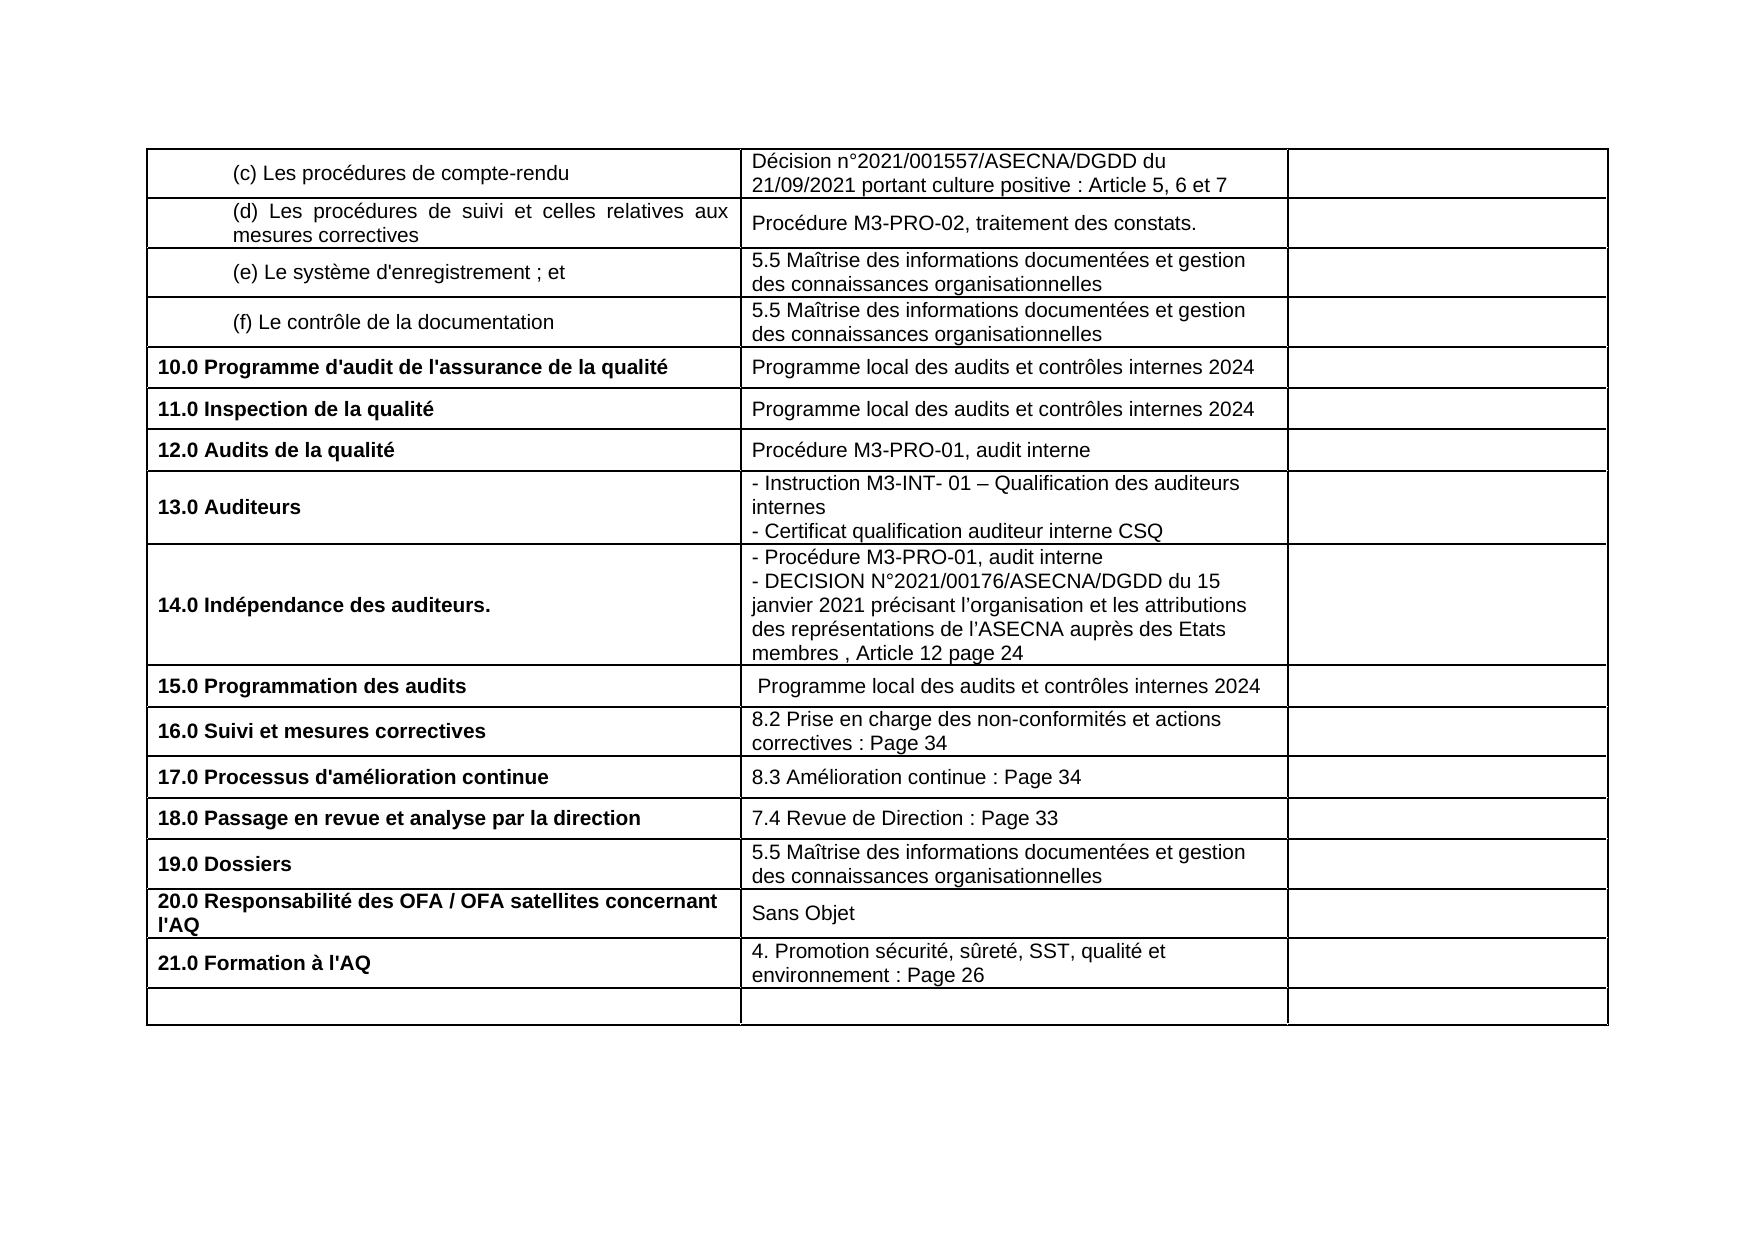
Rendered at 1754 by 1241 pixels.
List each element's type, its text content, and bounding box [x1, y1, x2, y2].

table_cell 10.0 Programme d'audit de l'assurance de la qualité [148, 348, 740, 387]
table_cell 20.0 Responsabilité des OFA / OFA satellites concernant l'AQ [148, 890, 740, 937]
table_cell 16.0 Suivi et mesures correctives [148, 708, 740, 755]
table_cell 8.2 Prise en charge des non-conformités et actions correctives : Page 34 [742, 708, 1287, 755]
table_cell [1289, 346, 1607, 387]
table_cell Procédure M3-PRO-01, audit interne [742, 430, 1287, 469]
table_cell 5.5 Maîtrise des informations documentées et gestion des connaissances organisationnelles Page 28 [742, 298, 1287, 346]
table_cell [740, 989, 1287, 1024]
table_cell 21.0 Formation à l'AQ [148, 939, 740, 986]
table_cell [1289, 247, 1607, 296]
table_cell Sans Objet [742, 890, 1287, 937]
table_cell (e) Le système d'enregistrement ; et [148, 249, 740, 296]
table_cell [1289, 797, 1607, 838]
table_cell [1287, 986, 1607, 1024]
table_cell [1289, 197, 1607, 247]
table_cell [1289, 664, 1607, 706]
table_cell - Instruction M3-INT- 01 – Qualification des auditeurs internes - Certificat qualification auditeur interne CSQ [742, 472, 1287, 543]
table_cell 12.0 Audits de la qualité [148, 430, 740, 469]
table_cell [1289, 296, 1607, 346]
table_cell 17.0 Processus d'amélioration continue [148, 757, 740, 797]
table_cell [1289, 387, 1607, 428]
table_cell Décision n°2021/001557/ASECNA/DGDD du 21/09/2021 portant culture positive : Article 5, 6 et 7 [742, 150, 1287, 197]
table_cell [1289, 838, 1607, 887]
table_cell [1289, 543, 1607, 664]
table_cell 19.0 Dossiers [148, 840, 740, 887]
table_cell [1289, 706, 1607, 755]
table_cell 13.0 Auditeurs [148, 472, 740, 543]
table_cell [1289, 150, 1607, 197]
table_cell [1289, 937, 1607, 986]
table_cell 15.0 Programmation des audits [148, 666, 740, 706]
table_cell [1289, 428, 1607, 469]
table_cell - Procédure M3-PRO-01, audit interne - DECISION N°2021/00176/ASECNA/DGDD du 15 janvier 2021 précisant l’organisation et les attributions des représentations de l’ASECNA auprès des Etats membres , Article 12 page 24 [742, 545, 1287, 664]
table_cell [1289, 755, 1607, 797]
table_cell 18.0 Passage en revue et analyse par la direction [148, 799, 740, 838]
table_cell Programme local des audits et contrôles internes 2024 [742, 348, 1287, 387]
table_cell (c) Les procédures de compte-rendu [148, 150, 740, 197]
table_cell Procédure M3-PRO-02, traitement des constats. [742, 199, 1287, 247]
table_cell Programme local des audits et contrôles internes 2024 [742, 666, 1287, 706]
table_cell 14.0 Indépendance des auditeurs. [148, 545, 740, 664]
table_cell (d) Les procédures de suivi et celles relatives aux mesures correctives [148, 199, 740, 247]
table_cell [1289, 888, 1607, 937]
table_cell 5.5 Maîtrise des informations documentées et gestion des connaissances organisationnelles Page 28 [742, 840, 1287, 887]
table_cell [148, 989, 740, 1024]
table_cell [1289, 470, 1607, 543]
table_cell 7.4 Revue de Direction : Page 33 [742, 799, 1287, 838]
table_cell Programme local des audits et contrôles internes 2024 [742, 389, 1287, 428]
table_cell 5.5 Maîtrise des informations documentées et gestion des connaissances organisationnelles Page 28 [742, 249, 1287, 296]
table_cell 8.3 Amélioration continue : Page 34 [742, 757, 1287, 797]
table_cell 4. Promotion sécurité, sûreté, SST, qualité et environnement : Page 26 [742, 939, 1287, 986]
table_cell 11.0 Inspection de la qualité [148, 389, 740, 428]
table_cell (f) Le contrôle de la documentation [148, 298, 740, 346]
